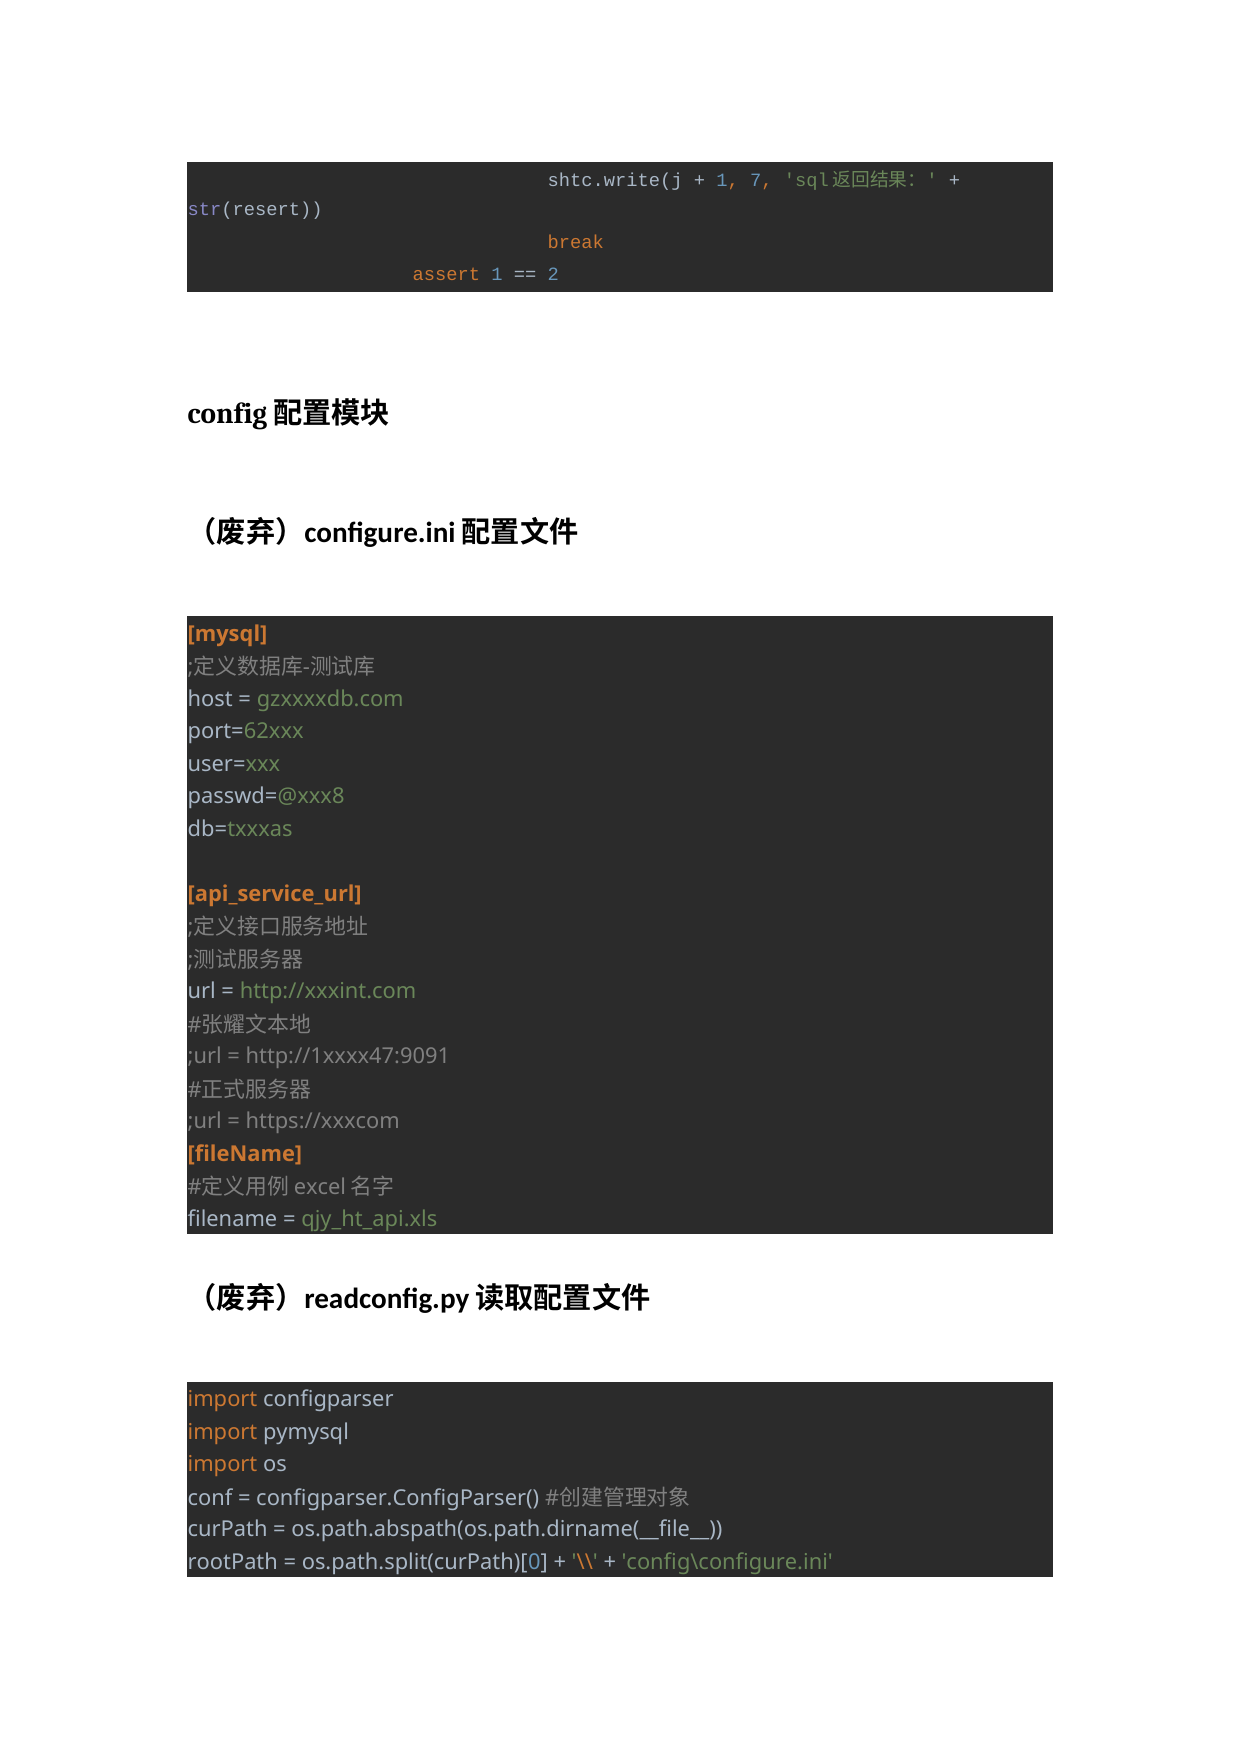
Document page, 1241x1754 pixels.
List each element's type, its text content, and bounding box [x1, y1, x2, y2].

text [187, 1382, 1053, 1577]
subtitle （废弃）readconfig.py读取配置文件 [187, 1263, 1053, 1328]
text [mysql] ;定义数据库-测试库 host = gzxxxxdb.com port=62xxx user=xxx passwd=@xxx8 db=txxxas [api_service_url] ;定义接口服务地址 ;测试服务器 url = http://xxxint.com #张耀文本地 ;url = http://1xxxx47:9091 #正式服务器 ;url = https://xxxcom [fileName] #定义用例excel名字 filename = qjy_ht_api.xls [187, 616, 1053, 1234]
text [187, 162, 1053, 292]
subtitle config配置模块 [187, 379, 1053, 444]
subtitle （废弃）configure.ini配置文件 [187, 497, 1053, 562]
